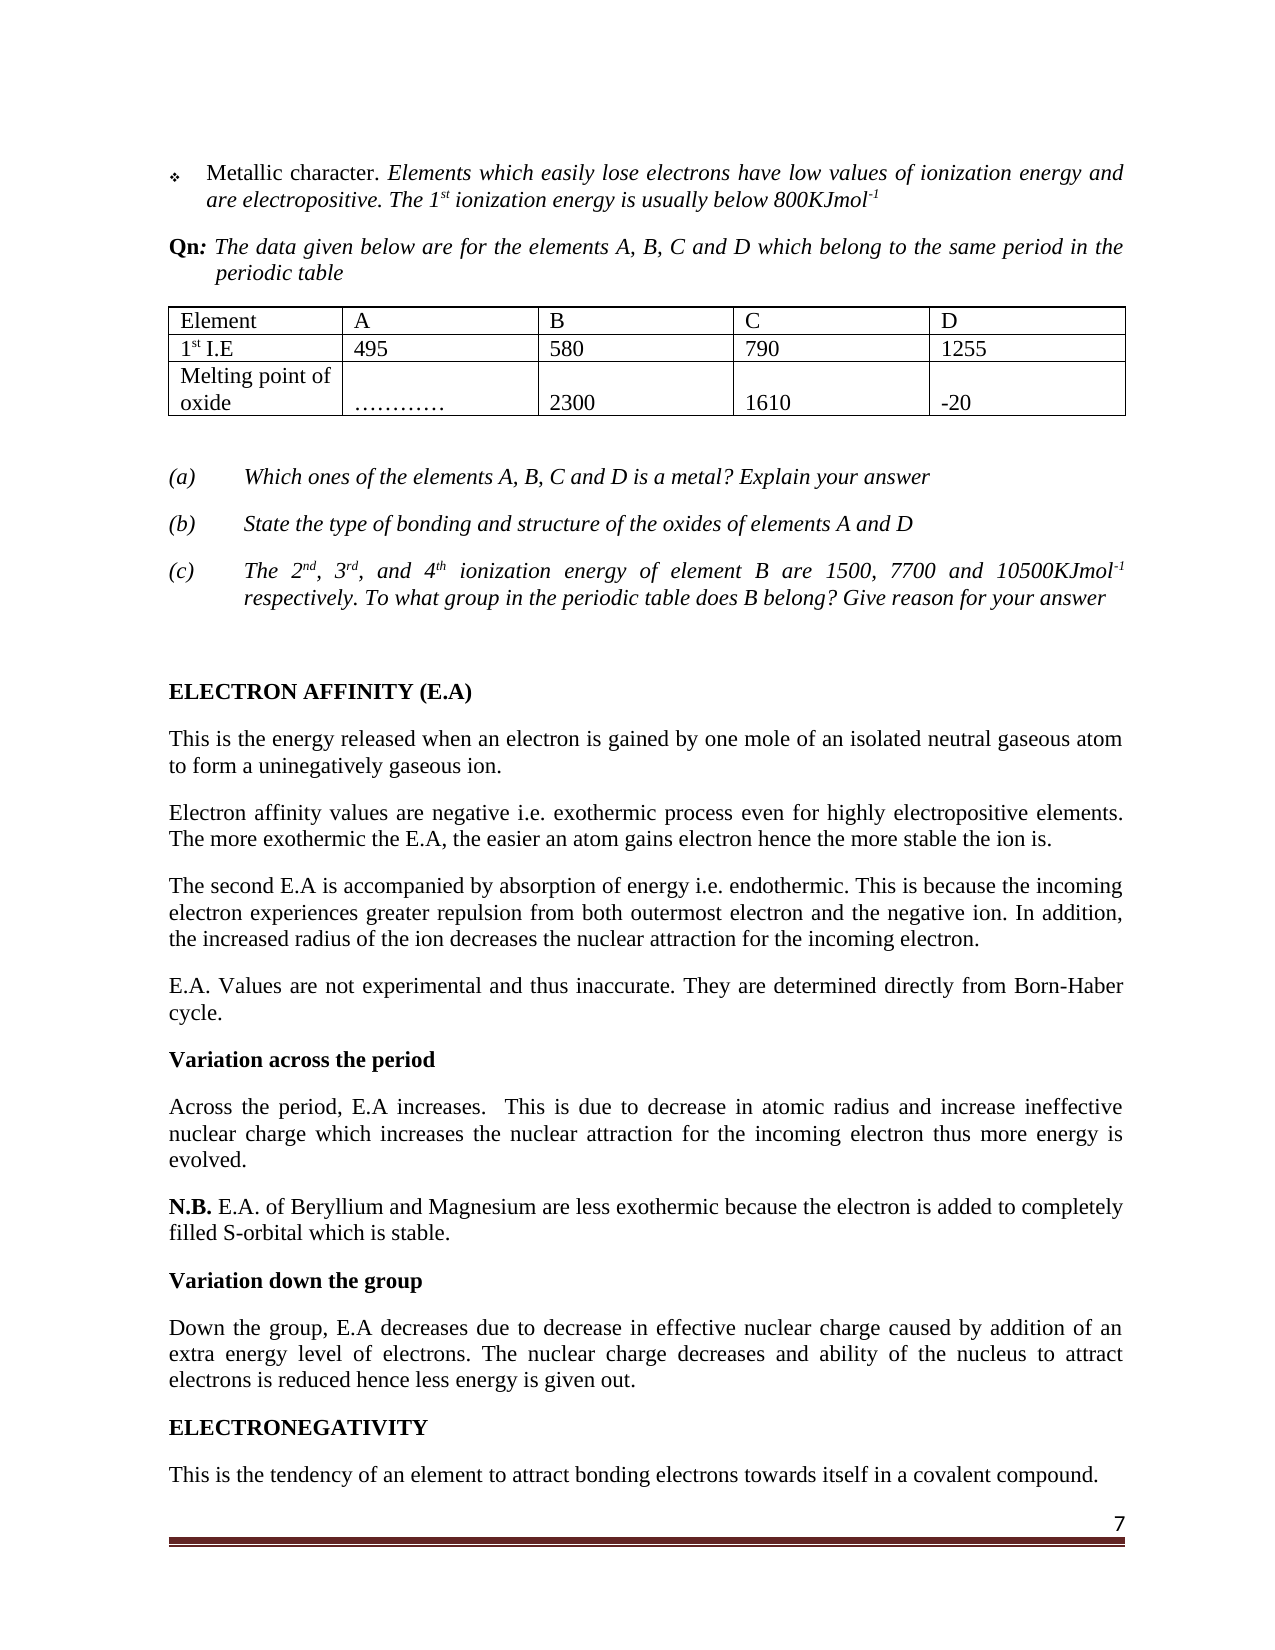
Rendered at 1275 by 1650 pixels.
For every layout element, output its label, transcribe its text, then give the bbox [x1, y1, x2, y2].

table_header B [539, 308, 733, 334]
text (c) The 2nd, 3rd, and 4th ionization energy of element B are 1500, 7700 and 10500KJmol-1 respectively. To what group in the periodic table does B belong? Give reason for your answer [169, 558, 1125, 610]
text Variation across the period [169, 1046, 1125, 1072]
text Down the group, E.A decreases due to decrease in effective nuclear charge caused by addition of an extra energy level of electrons. The nuclear charge decreases and ability of the nucleus to attract electrons is reduced hence less energy is given out. [169, 1314, 1125, 1393]
table_cell 1610 [734, 362, 929, 415]
text This is the tendency of an element to attract bonding electrons towards itself in a covalent compound. [169, 1461, 1125, 1487]
text Qn: The data given below are for the elements A, B, C and D which belong to the same period in the periodic table [169, 233, 1125, 286]
text Across the period, E.A increases. This is due to decrease in atomic radius and increase ineffective nuclear charge which increases the nuclear attraction for the incoming electron thus more energy is evolved. [169, 1093, 1125, 1172]
table_header A [343, 308, 538, 334]
table_cell ………… [343, 362, 538, 415]
table_header C [734, 308, 929, 334]
table_cell 495 [343, 335, 538, 361]
table_cell Melting point of oxide [169, 362, 342, 415]
text E.A. Values are not experimental and thus inaccurate. They are determined directly from Born-Haber cycle. [169, 972, 1125, 1025]
table_cell 1st I.E [169, 335, 342, 361]
list Metallic character. Elements which easily lose electrons have low values of ionization energy and are electropositive. The 1st ionization energy is usually below 800KJmol-1 [169, 159, 1125, 212]
table_cell 2300 [539, 362, 733, 415]
text The second E.A is accompanied by absorption of energy i.e. endothermic. This is because the incoming electron experiences greater repulsion from both outermost electron and the negative ion. In addition, the increased radius of the ion decreases the nuclear attraction for the incoming electron. [169, 873, 1125, 952]
text N.B. E.A. of Beryllium and Magnesium are less exothermic because the electron is added to completely filled S-orbital which is stable. [169, 1193, 1125, 1246]
text Electron affinity values are negative i.e. exothermic process even for highly electropositive elements. The more exothermic the E.A, the easier an atom gains electron hence the more stable the ion is. [169, 799, 1125, 852]
table_cell -20 [930, 362, 1125, 415]
table_cell 580 [539, 335, 733, 361]
table_cell 790 [734, 335, 929, 361]
table_cell 1255 [930, 335, 1125, 361]
table_header Element [169, 308, 342, 334]
text ELECTRON AFFINITY (E.A) [169, 678, 1125, 705]
text Variation down the group [169, 1267, 1125, 1293]
text (b) State the type of bonding and structure of the oxides of elements A and D [169, 510, 1125, 537]
text (a) Which ones of the elements A, B, C and D is a metal? Explain your answer [169, 463, 1125, 489]
text This is the energy released when an electron is gained by one mole of an isolated neutral gaseous atom to form a uninegatively gaseous ion. [169, 726, 1125, 778]
text ELECTRONEGATIVITY [169, 1414, 1125, 1440]
table_header D [930, 308, 1125, 334]
